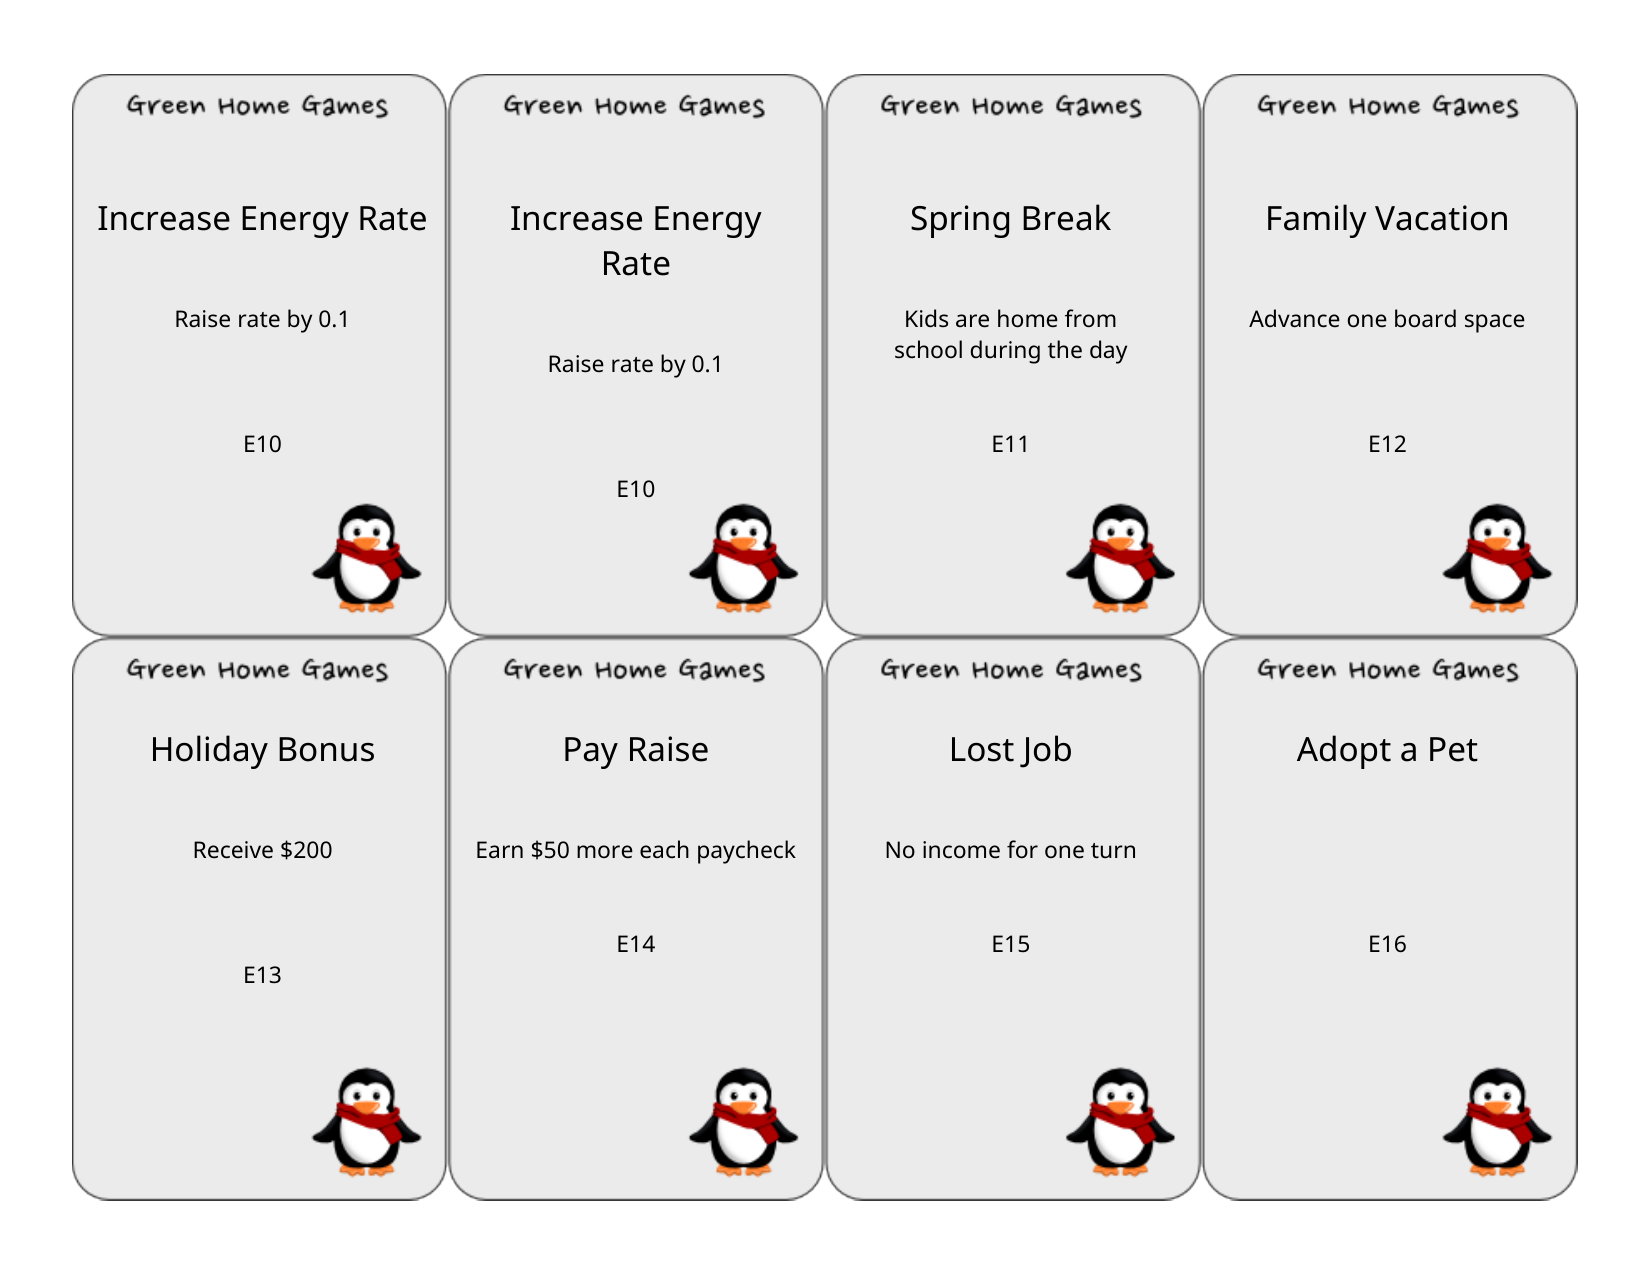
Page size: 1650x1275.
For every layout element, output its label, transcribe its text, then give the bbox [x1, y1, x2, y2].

table_cell Lost Job No income for one turn E15 [821, 635, 1200, 1141]
table_cell Spring Break Kids are home from school during the day E11 [821, 104, 1200, 635]
picture [72, 74, 1578, 1201]
table_cell Adopt a Pet E16 [1200, 635, 1575, 1141]
table_cell Increase Energy Rate Raise rate by 0.1 E10 [75, 104, 450, 635]
table_cell Holiday Bonus Receive $200 E13 [75, 635, 450, 1141]
table_cell Increase Energy Rate Raise rate by 0.1 E10 [450, 104, 821, 635]
table_cell Family Vacation Advance one board space E12 [1200, 104, 1575, 635]
table_cell Pay Raise Earn $50 more each paycheck E14 [450, 635, 821, 1141]
